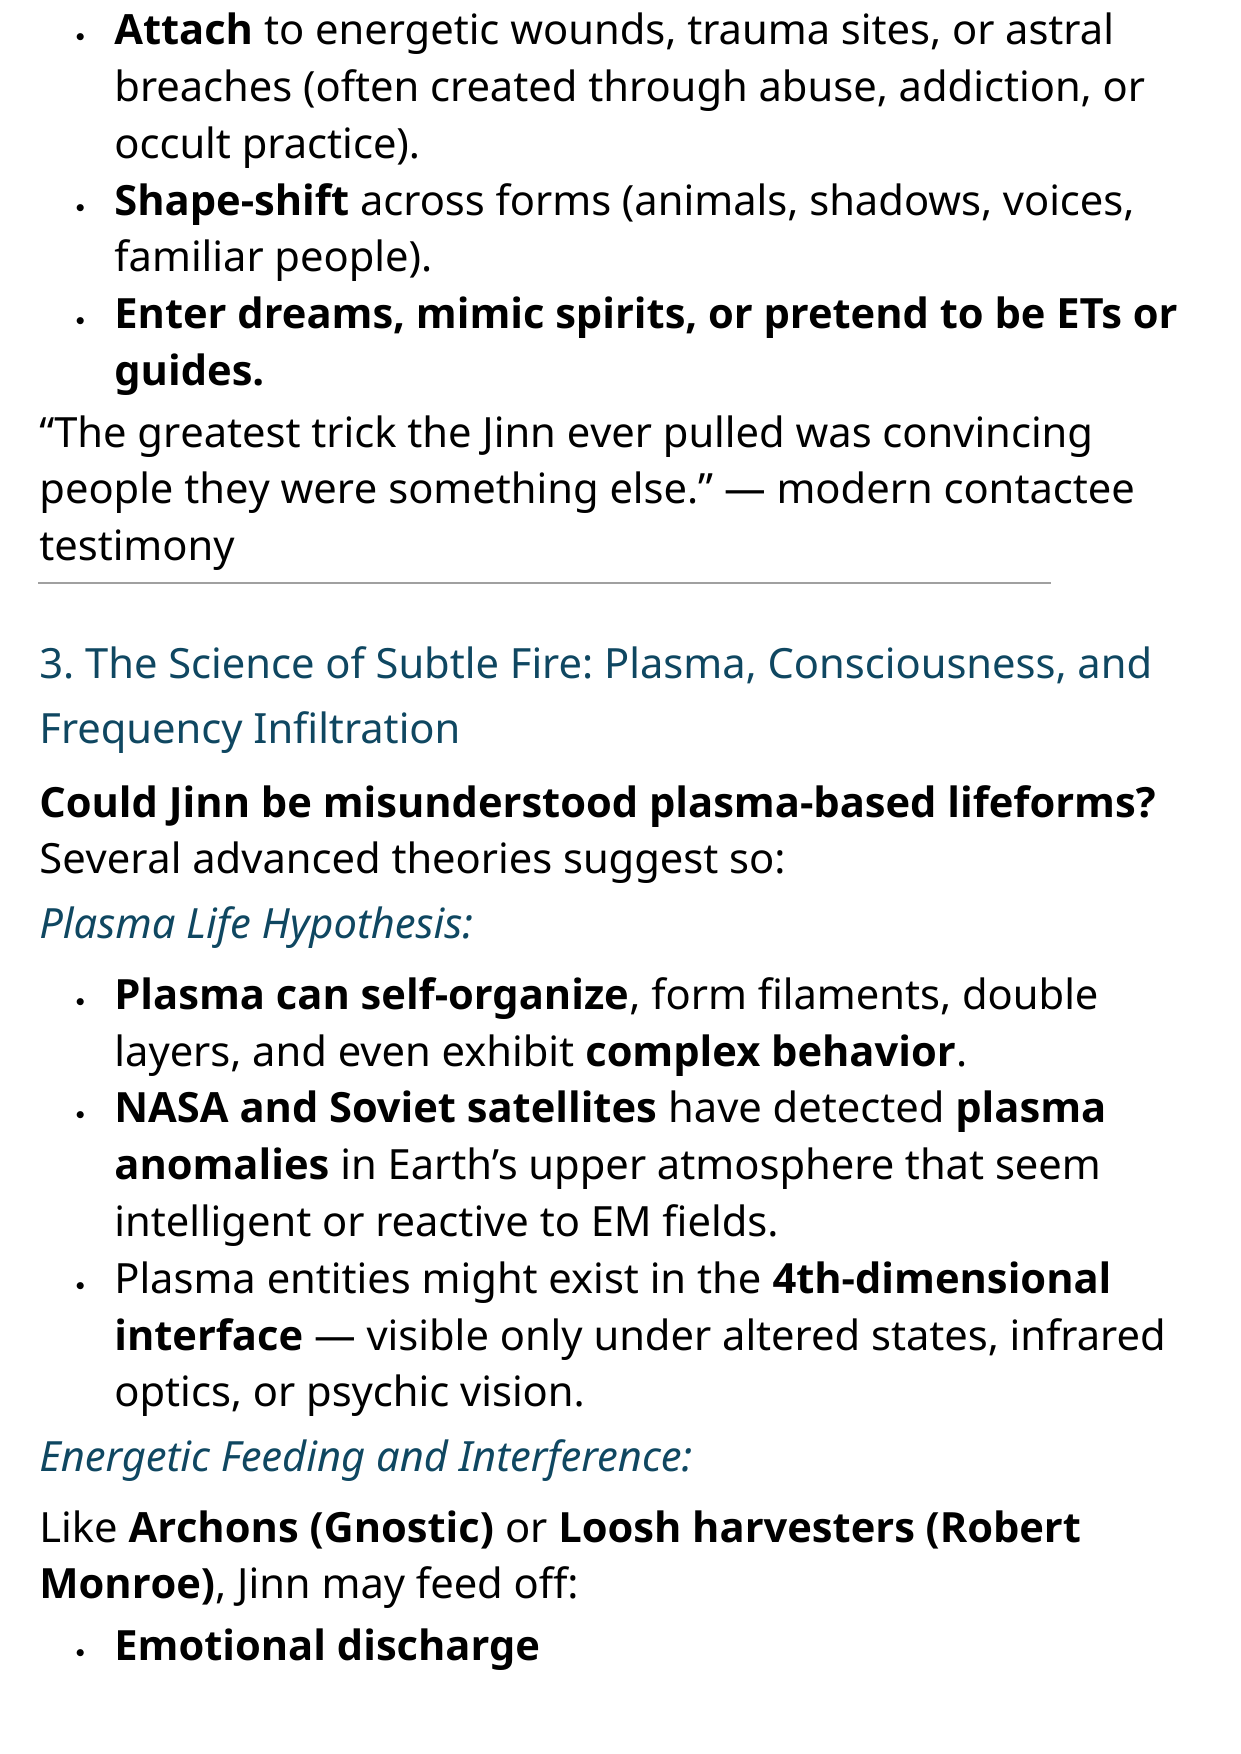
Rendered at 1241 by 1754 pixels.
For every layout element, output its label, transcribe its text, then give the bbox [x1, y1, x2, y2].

text “The greatest trick the Jinn ever pulled was convincing people they were something else.” — modern contactee testimony [39, 402, 1201, 573]
list Plasma entities might exist in the 4th-dimensional interface — visible only under altered states, infrared optics, or psychic vision. [77, 1248, 1201, 1419]
list Plasma can self-organize, form filaments, double layers, and even exhibit complex behavior. [77, 965, 1201, 1078]
list Enter dreams, mimic spirits, or pretend to be ETs or guides. [77, 284, 1201, 397]
text Like Archons (Gnostic) or Loosh harvesters (Robert Monroe), Jinn may feed off: [39, 1497, 1201, 1611]
list NASA and Soviet satellites have detected plasma anomalies in Earth’s upper atmosphere that seem intelligent or reactive to EM fields. [77, 1078, 1201, 1248]
subtitle Plasma Life Hypothesis: [39, 894, 1201, 951]
text Could Jinn be misunderstood plasma-based lifeforms? Several advanced theories suggest so: [39, 772, 1201, 886]
list Shape-shift across forms (animals, shadows, voices, familiar people). [77, 170, 1201, 284]
list Attach to energetic wounds, trauma sites, or astral breaches (often created through abuse, addiction, or occult practice). [77, 0, 1201, 170]
subtitle Energetic Feeding and Interference: [39, 1427, 1201, 1484]
list Emotional discharge [77, 1616, 1201, 1673]
subtitle 3. The Science of Subtle Fire: Plasma, Consciousness, and Frequency Infiltration [39, 634, 1201, 756]
